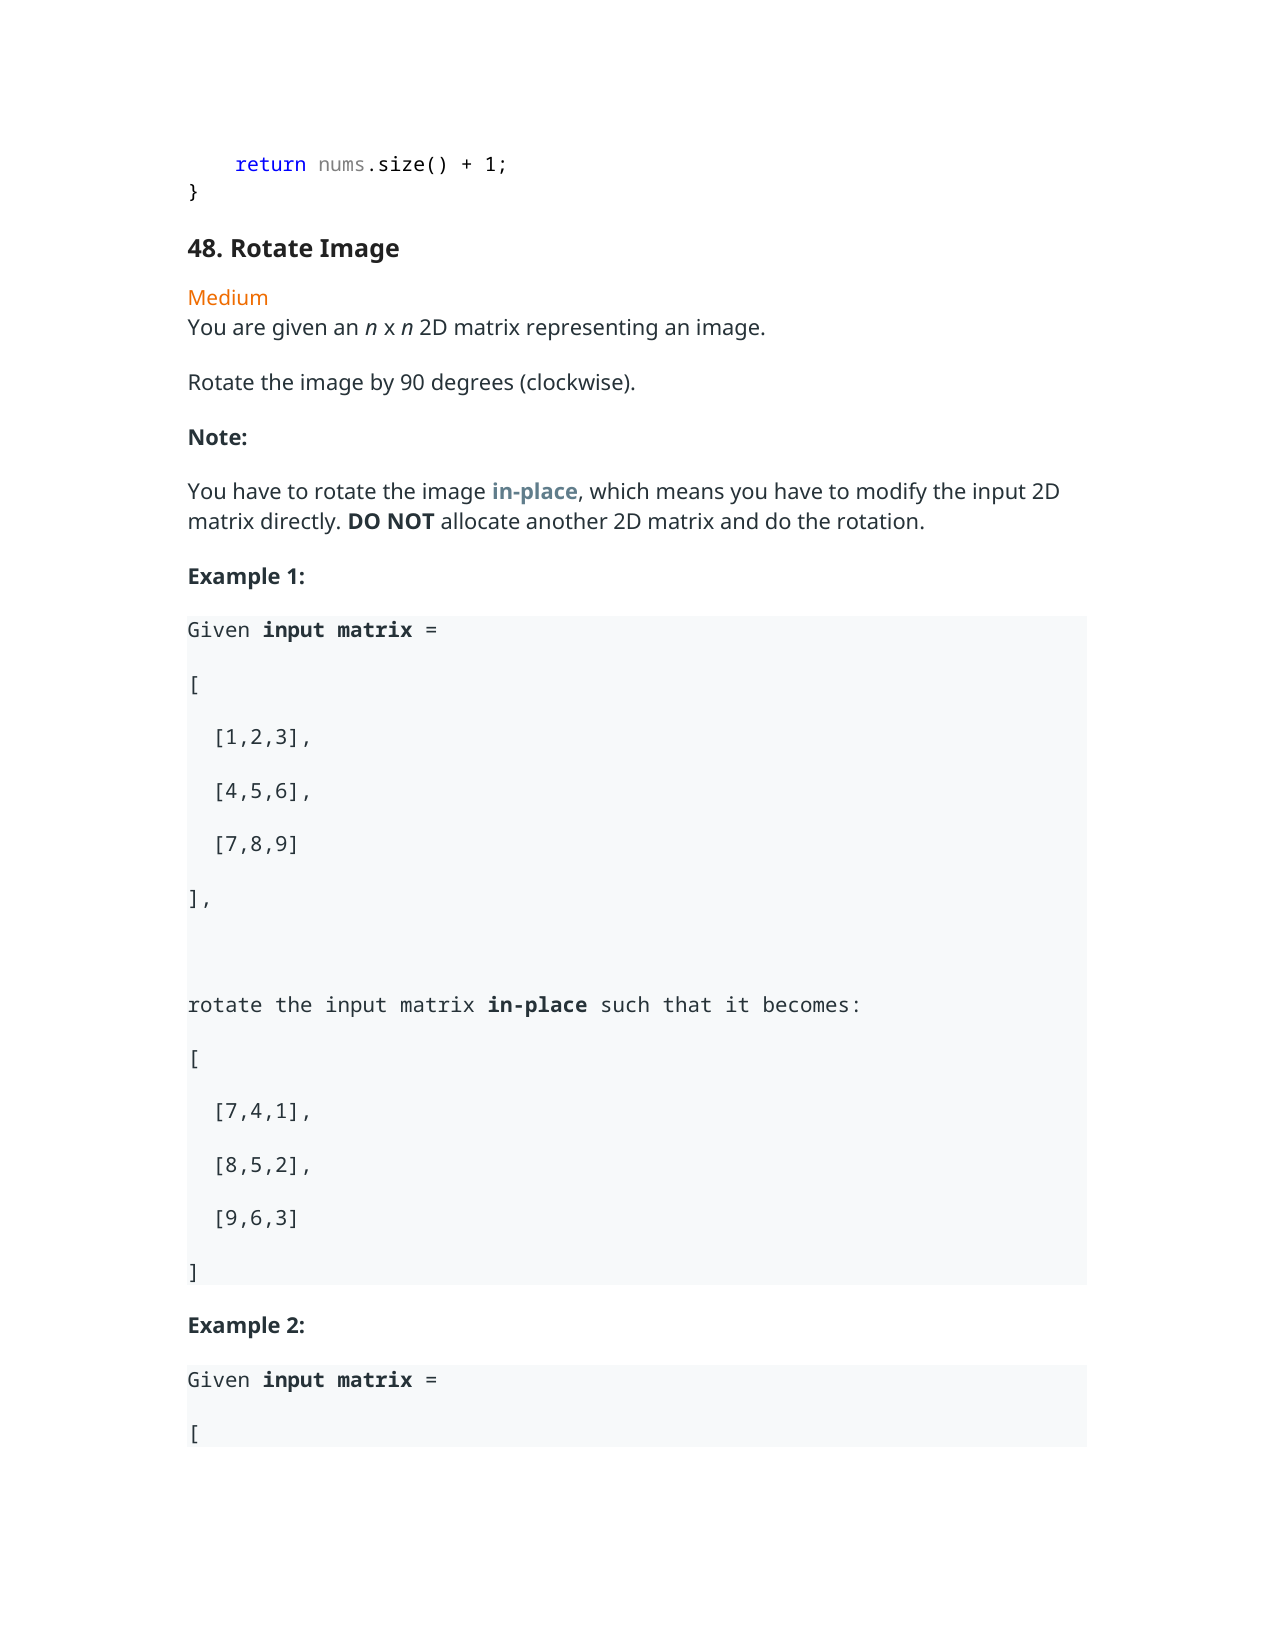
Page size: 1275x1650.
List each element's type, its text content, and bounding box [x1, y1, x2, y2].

text rotate the input matrix in-place such that it becomes: [187, 990, 1087, 1018]
text Rotate the image by 90 degrees (clockwise). [187, 367, 1087, 396]
text [9,6,3] [187, 1203, 1087, 1232]
text [1,2,3], [187, 722, 1087, 751]
text } [187, 177, 1087, 204]
text ], [187, 883, 1087, 911]
text [ [187, 1043, 1087, 1072]
text Example 1: [187, 561, 1087, 591]
subtitle 48. Rotate Image [187, 231, 1087, 265]
text Given input matrix = [187, 1365, 1087, 1393]
text [7,4,1], [187, 1097, 1087, 1125]
text Medium [187, 281, 1087, 312]
text [ [187, 1418, 1087, 1447]
text ] [187, 1257, 1087, 1285]
text Note: [187, 421, 1087, 451]
text You are given an n x n 2D matrix representing an image. [187, 312, 1087, 342]
text [8,5,2], [187, 1150, 1087, 1178]
text You have to rotate the image in-place, which means you have to modify the input 2D matrix directly. DO NOT allocate another 2D matrix and do the rotation. [187, 476, 1087, 536]
text [ [187, 669, 1087, 697]
text [4,5,6], [187, 776, 1087, 804]
text Given input matrix = [187, 616, 1087, 644]
text Example 2: [187, 1310, 1087, 1340]
text [7,8,9] [187, 829, 1087, 858]
text return nums.size() + 1; [187, 150, 1087, 177]
